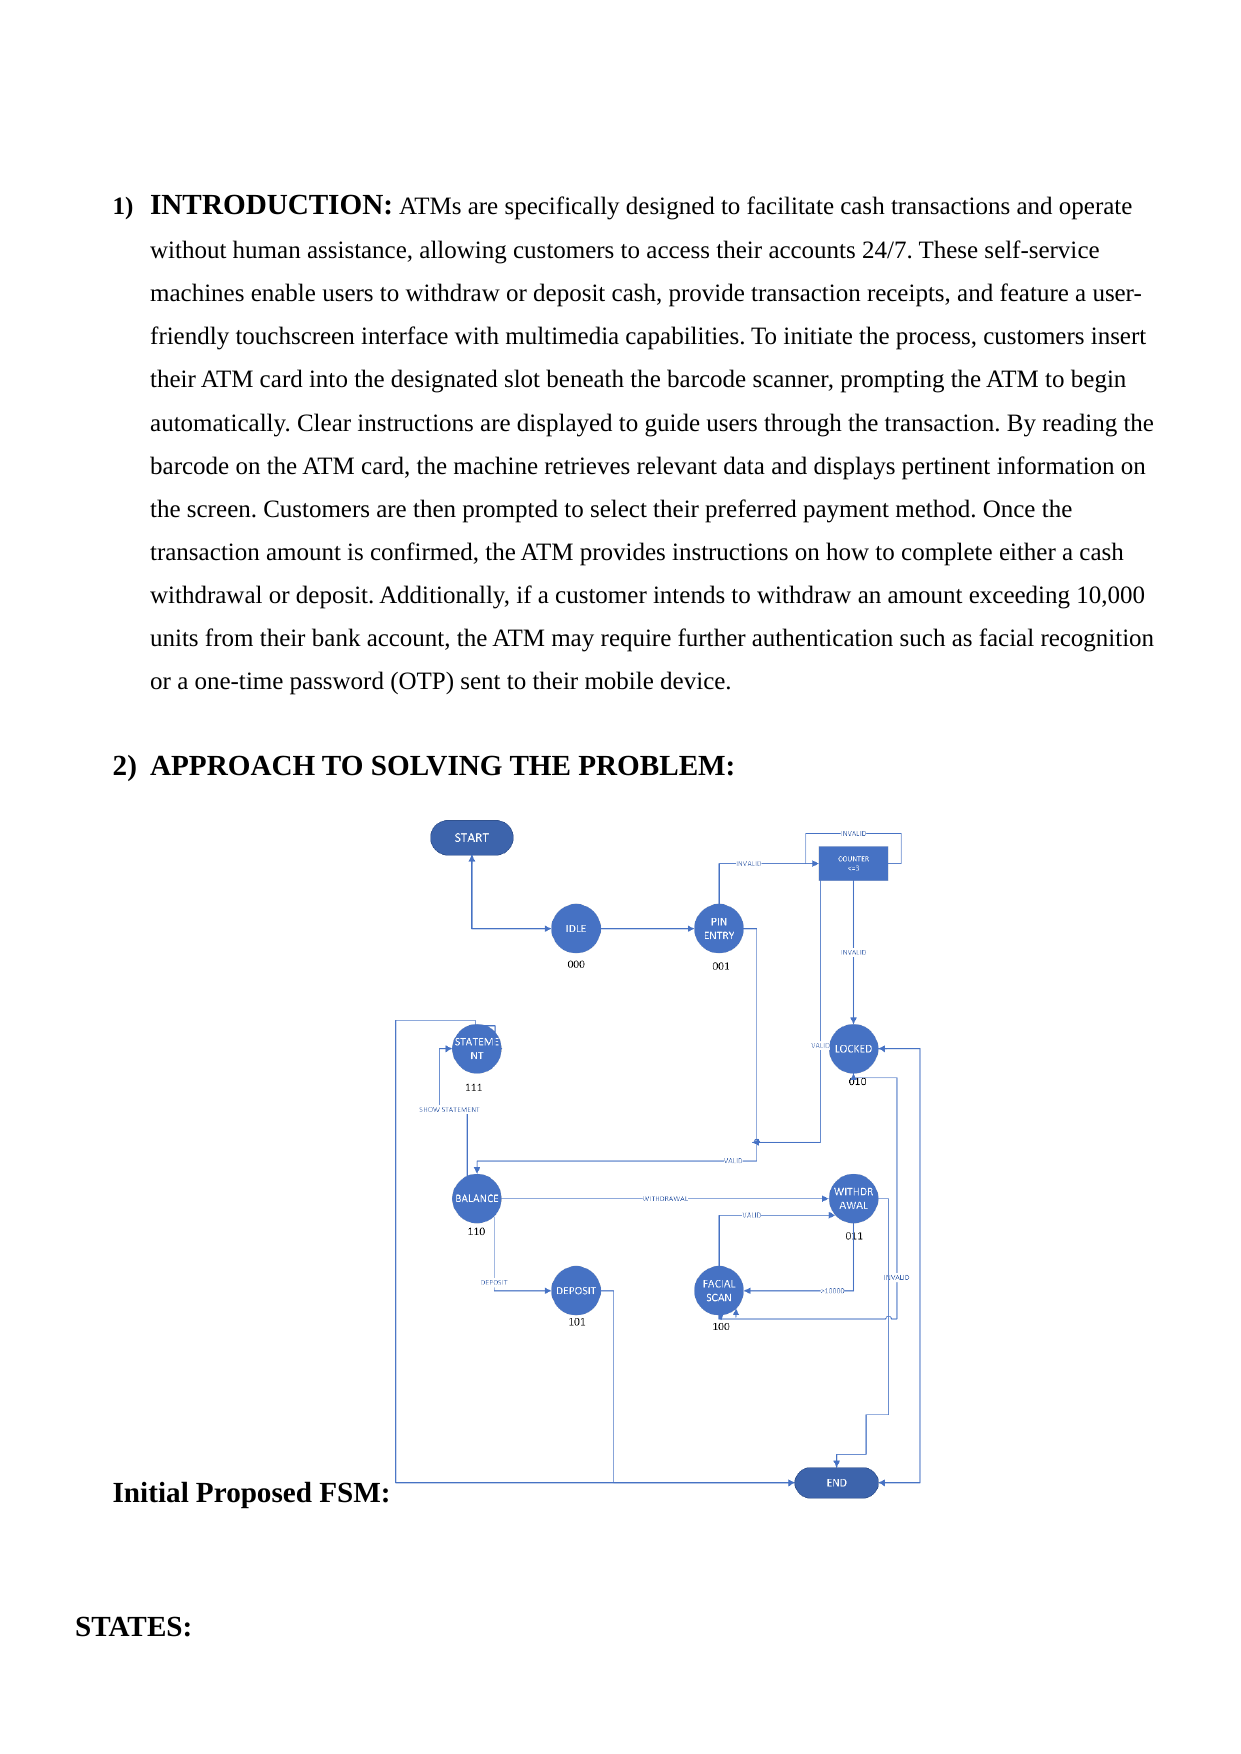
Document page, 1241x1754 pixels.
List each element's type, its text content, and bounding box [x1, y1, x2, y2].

list INTRODUCTION: ATMs are specifically designed to facilitate cash transactions and operate without human assistance, allowing customers to access their accounts 24/7. These self-service machines enable users to withdraw or deposit cash, provide transaction receipts, and feature a user-friendly touchscreen interface with multimedia capabilities. To initiate the process, customers insert their ATM card into the designated slot beneath the barcode scanner, prompting the ATM to begin automatically. Clear instructions are displayed to guide users through the transaction. By reading the barcode on the ATM card, the machine retrieves relevant data and displays pertinent information on the screen. Customers are then prompted to select their preferred payment method. Once the transaction amount is confirmed, the ATM provides instructions on how to complete either a cash withdrawal or deposit. Additionally, if a customer intends to withdraw an amount exceeding 10,000 units from their bank account, the ATM may require further authentication such as facial recognition or a one-time password (OTP) sent to their mobile device. [112, 187, 1165, 695]
list APPROACH TO SOLVING THE PROBLEM: [112, 748, 1165, 782]
text STATES: [75, 1609, 1165, 1643]
picture [390, 815, 925, 1503]
